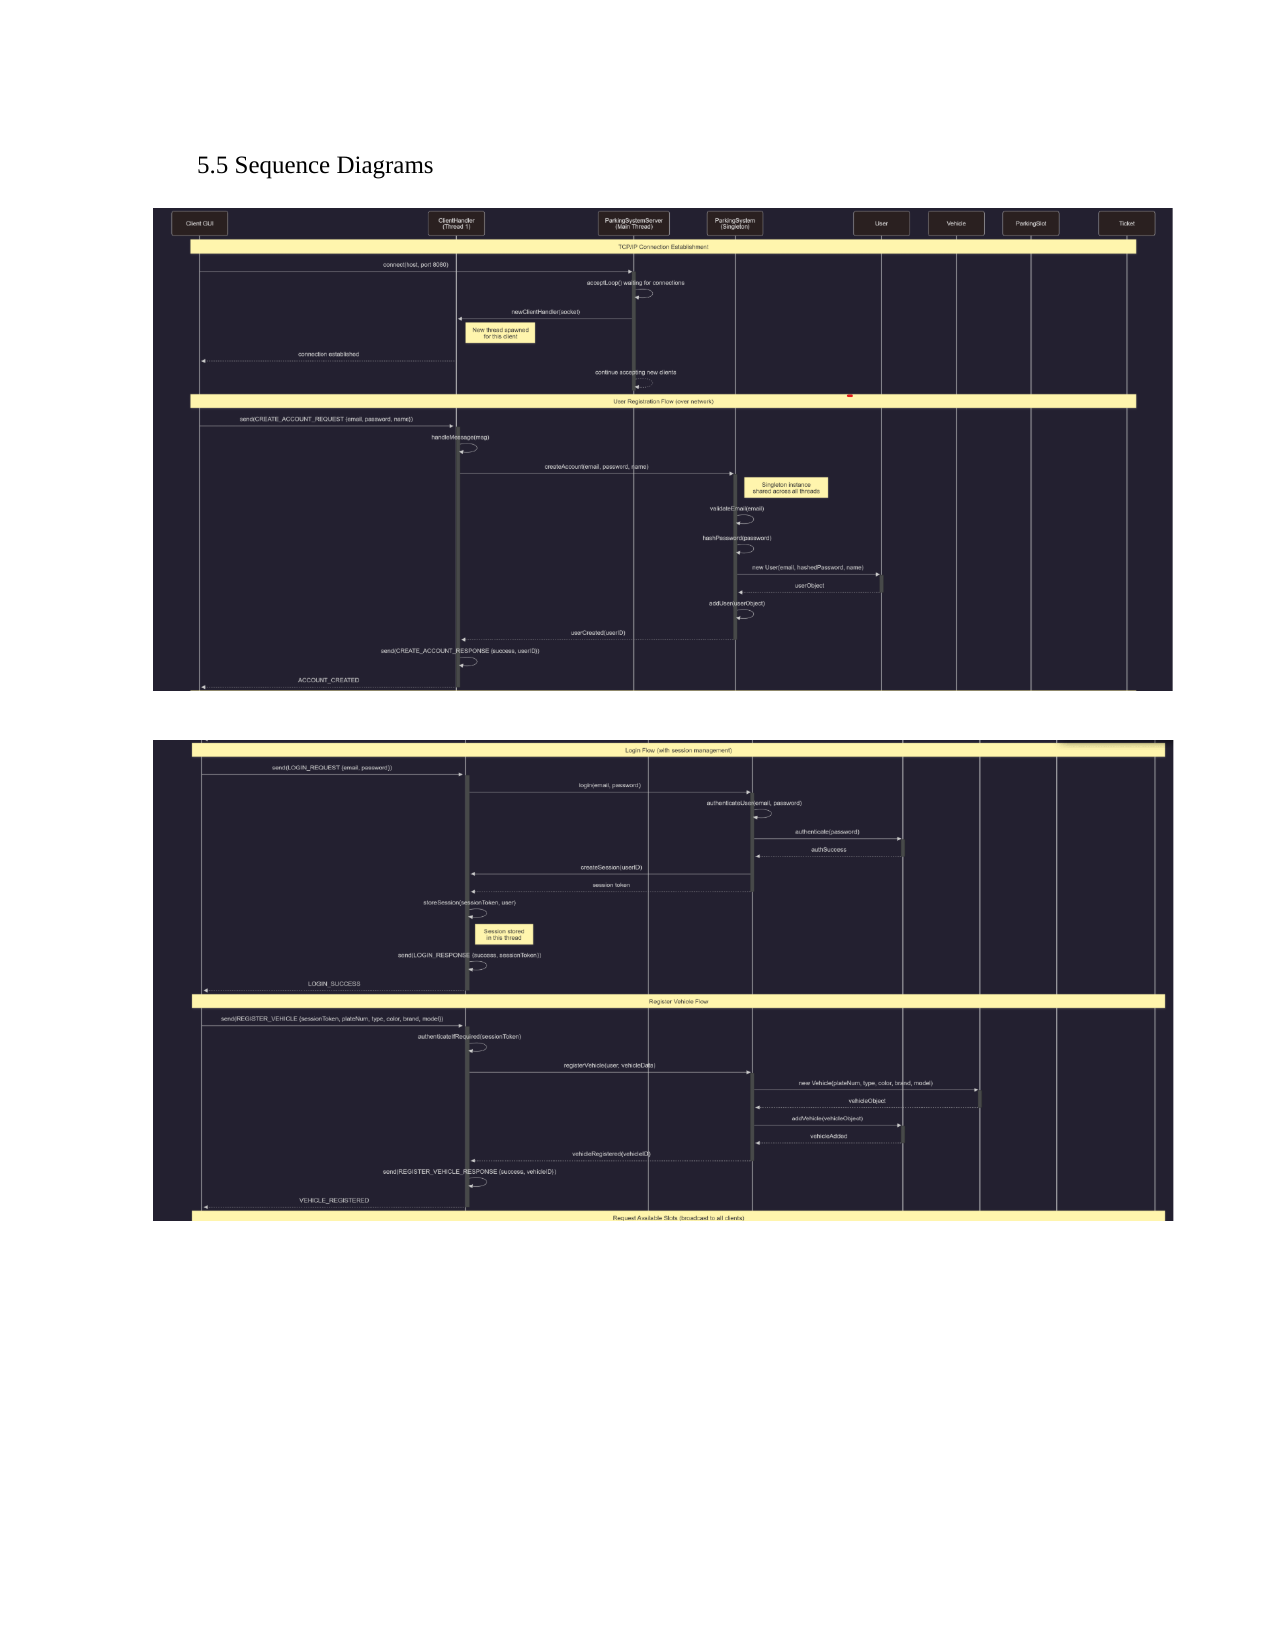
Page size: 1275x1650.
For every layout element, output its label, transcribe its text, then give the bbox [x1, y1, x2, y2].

picture [153, 208, 1173, 691]
picture [153, 740, 1174, 1221]
subtitle 5.5 Sequence Diagrams [197, 150, 1125, 179]
